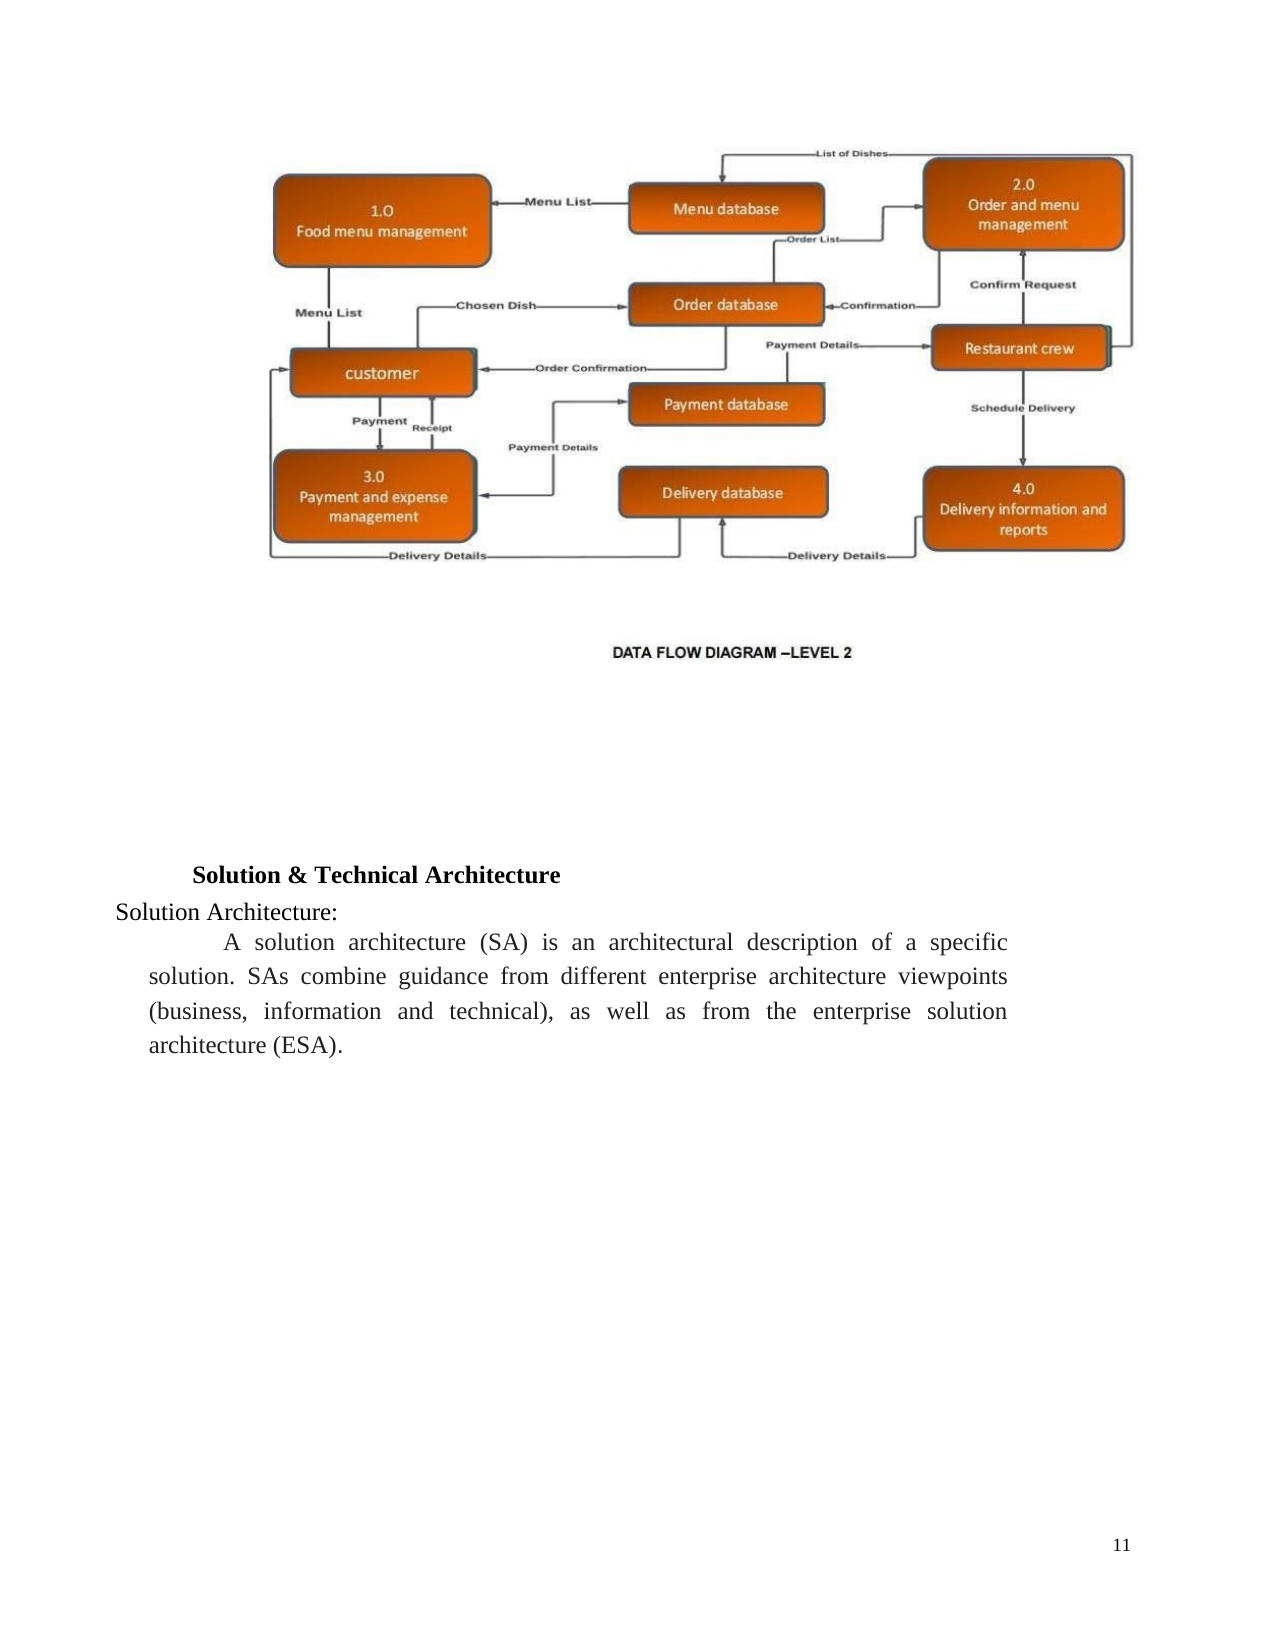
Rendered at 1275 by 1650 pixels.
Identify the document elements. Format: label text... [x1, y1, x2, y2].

text Solution Architecture: [107, 897, 368, 926]
picture [268, 147, 1147, 661]
text A solution architecture (SA) is an architectural description of a specific solution. SAs combine guidance from different enterprise architecture viewpoints (business, information and technical), as well as from the enterprise solution architecture (ESA). [148, 927, 1008, 1059]
subtitle Solution & Technical Architecture [192, 860, 1265, 889]
